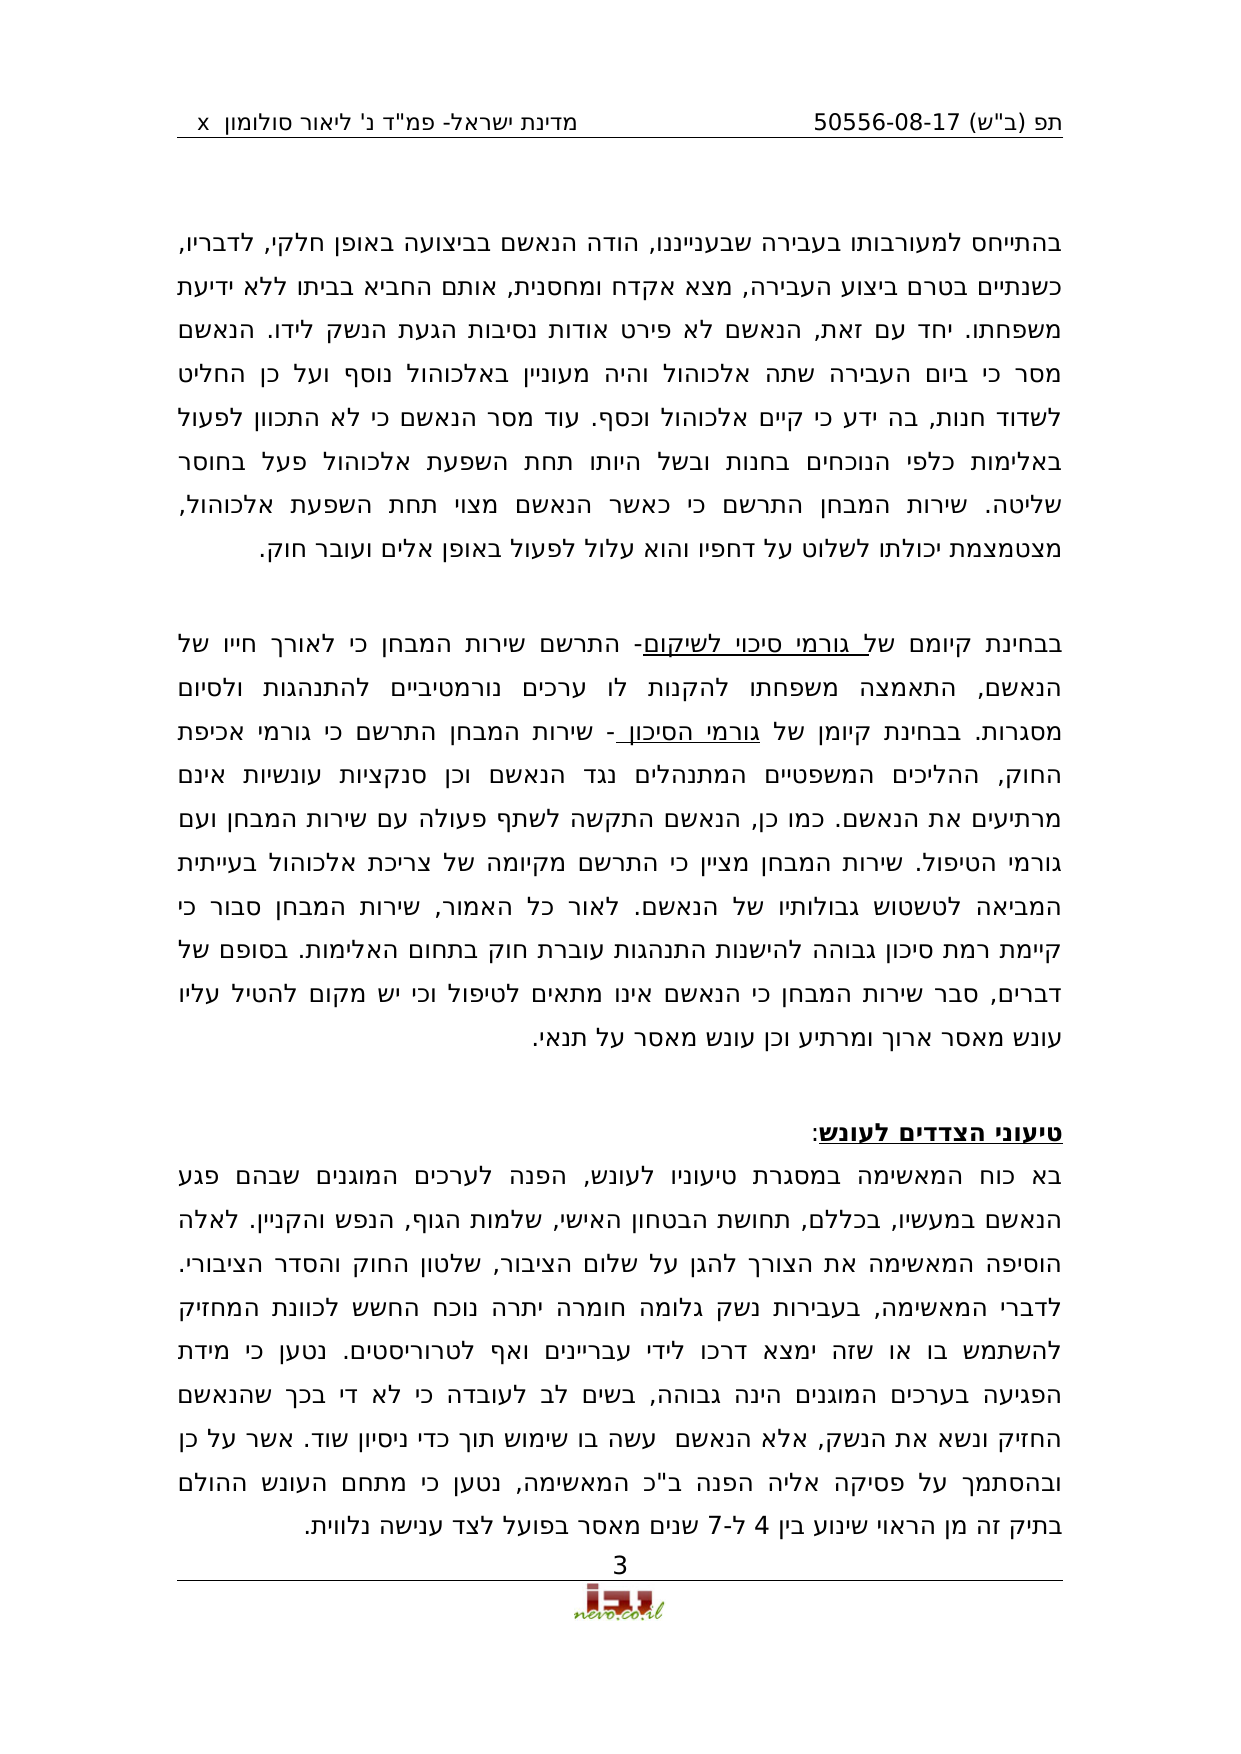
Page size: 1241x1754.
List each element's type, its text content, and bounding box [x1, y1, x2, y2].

text בהתייחס למעורבותו בעבירה שבענייננו, הודה הנאשם בביצועה באופן חלקי, לדבריו, כשנתיים בטרם ביצוע העבירה, מצא אקדח ומחסנית, אותם החביא בביתו ללא ידיעת משפחתו. יחד עם זאת, הנאשם לא פירט אודות נסיבות הגעת הנשק לידו. הנאשם מסר כי ביום העבירה שתה אלכוהול והיה מעוניין באלכוהול נוסף ועל כן החליט לשדוד חנות, בה ידע כי קיים אלכוהול וכסף. עוד מסר הנאשם כי לא התכוון לפעול באלימות כלפי הנוכחים בחנות ובשל היותו תחת השפעת אלכוהול פעל בחוסר שליטה. שירות המבחן התרשם כי כאשר הנאשם מצוי תחת השפעת אלכוהול, מצטמצמת יכולתו לשלוט על דחפיו והוא עלול לפעול באופן אלים ועובר חוק. [177, 228, 1063, 564]
picture [574, 1583, 666, 1621]
text בבחינת קיומם של גורמי סיכוי לשיקום- התרשם שירות המבחן כי לאורך חייו של הנאשם, התאמצה משפחתו להקנות לו ערכים נורמטיביים להתנהגות ולסיום מסגרות. בבחינת קיומן של גורמי הסיכון - שירות המבחן התרשם כי גורמי אכיפת החוק, ההליכים המשפטיים המתנהלים נגד הנאשם וכן סנקציות עונשיות אינם מרתיעים את הנאשם. כמו כן, הנאשם התקשה לשתף פעולה עם שירות המבחן ועם גורמי הטיפול. שירות המבחן מציין כי התרשם מקיומה של צריכת אלכוהול בעייתית המביאה לטשטוש גבולותיו של הנאשם. לאור כל האמור, שירות המבחן סבור כי קיימת רמת סיכון גבוהה להישנות התנהגות עוברת חוק בתחום האלימות. בסופם של דברים, סבר שירות המבחן כי הנאשם אינו מתאים לטיפול וכי יש מקום להטיל עליו עונש מאסר ארוך ומרתיע וכן עונש מאסר על תנאי. [177, 629, 1063, 1052]
text טיעוני הצדדים לעונש: [177, 1118, 1063, 1147]
text בא כוח המאשימה במסגרת טיעוניו לעונש, הפנה לערכים המוגנים שבהם פגע הנאשם במעשיו, בכללם, תחושת הבטחון האישי, שלמות הגוף, הנפש והקניין. לאלה הוסיפה המאשימה את הצורך להגן על שלום הציבור, שלטון החוק והסדר הציבורי. לדברי המאשימה, בעבירות נשק גלומה חומרה יתרה נוכח החשש לכוונת המחזיק להשתמש בו או שזה ימצא דרכו לידי עבריינים ואף לטרוריסטים. נטען כי מידת הפגיעה בערכים המוגנים הינה גבוהה, בשים לב לעובדה כי לא די בכך שהנאשם החזיק ונשא את הנשק, אלא הנאשם עשה בו שימוש תוך כדי ניסיון שוד. אשר על כן ובהסתמך על פסיקה אליה הפנה ב"כ המאשימה, נטען כי מתחם העונש ההולם בתיק זה מן הראוי שינוע בין 4 ל-7 שנים מאסר בפועל לצד ענישה נלווית. [177, 1162, 1063, 1541]
